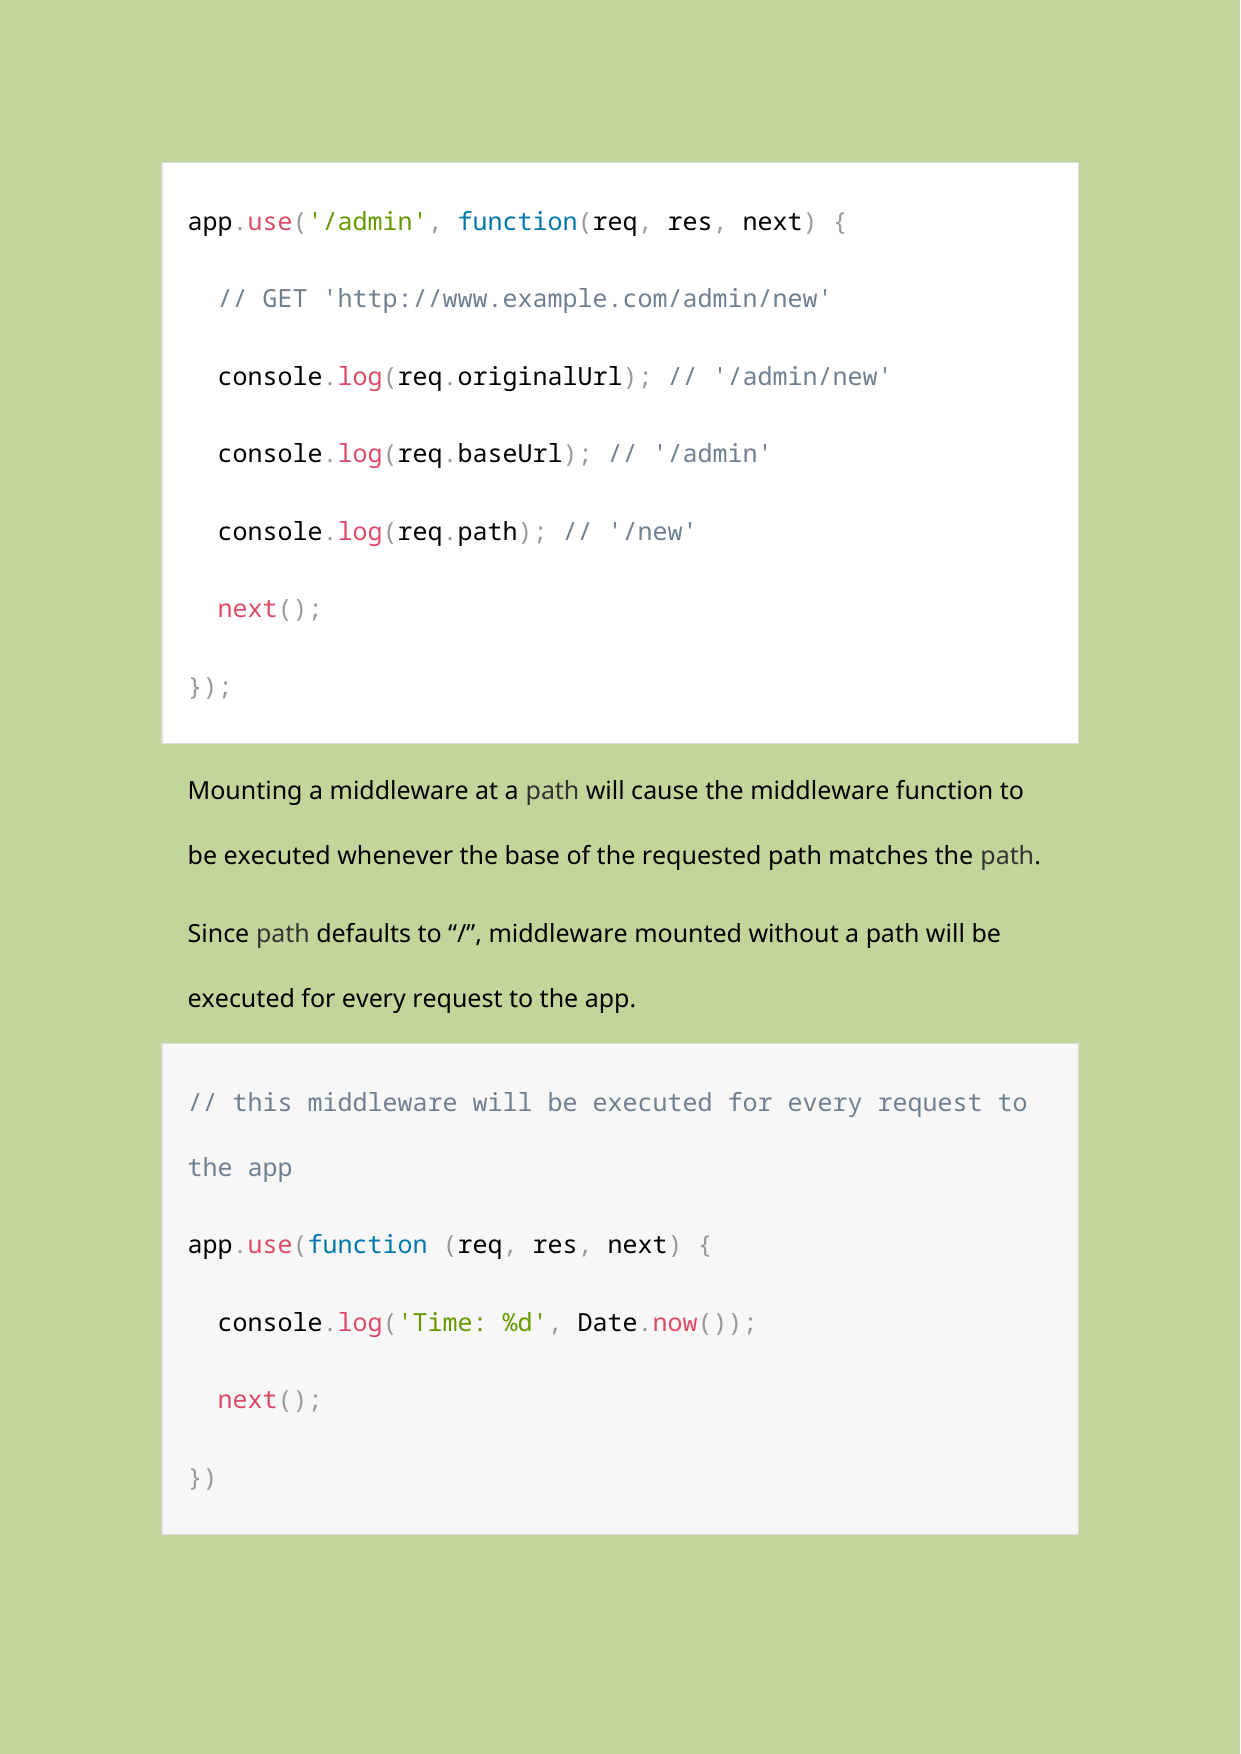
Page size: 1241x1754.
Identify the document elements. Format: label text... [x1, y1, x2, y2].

text console.log('Time: %d', Date.now()); [163, 1263, 1078, 1341]
text app.use('/admin', function(req, res, next) { [163, 163, 1078, 239]
text }) [163, 1418, 1078, 1534]
text Since path defaults to “/”, middleware mounted without a path will be executed for every request to the app. [187, 900, 1053, 1030]
text console.log(req.path); // '/new' [163, 472, 1078, 549]
text app.use(function (req, res, next) { [163, 1186, 1078, 1263]
text // this middleware will be executed for every request to the app [163, 1044, 1078, 1186]
text next(); [163, 1341, 1078, 1418]
text console.log(req.originalUrl); // '/admin/new' [163, 317, 1078, 394]
text // GET 'http://www.example.com/admin/new' [163, 239, 1078, 317]
text next(); [163, 549, 1078, 627]
text }); [163, 627, 1078, 743]
text console.log(req.baseUrl); // '/admin' [163, 394, 1078, 472]
text Mounting a middleware at a path will cause the middleware function to be executed whenever the base of the requested path matches the path. [187, 757, 1053, 887]
